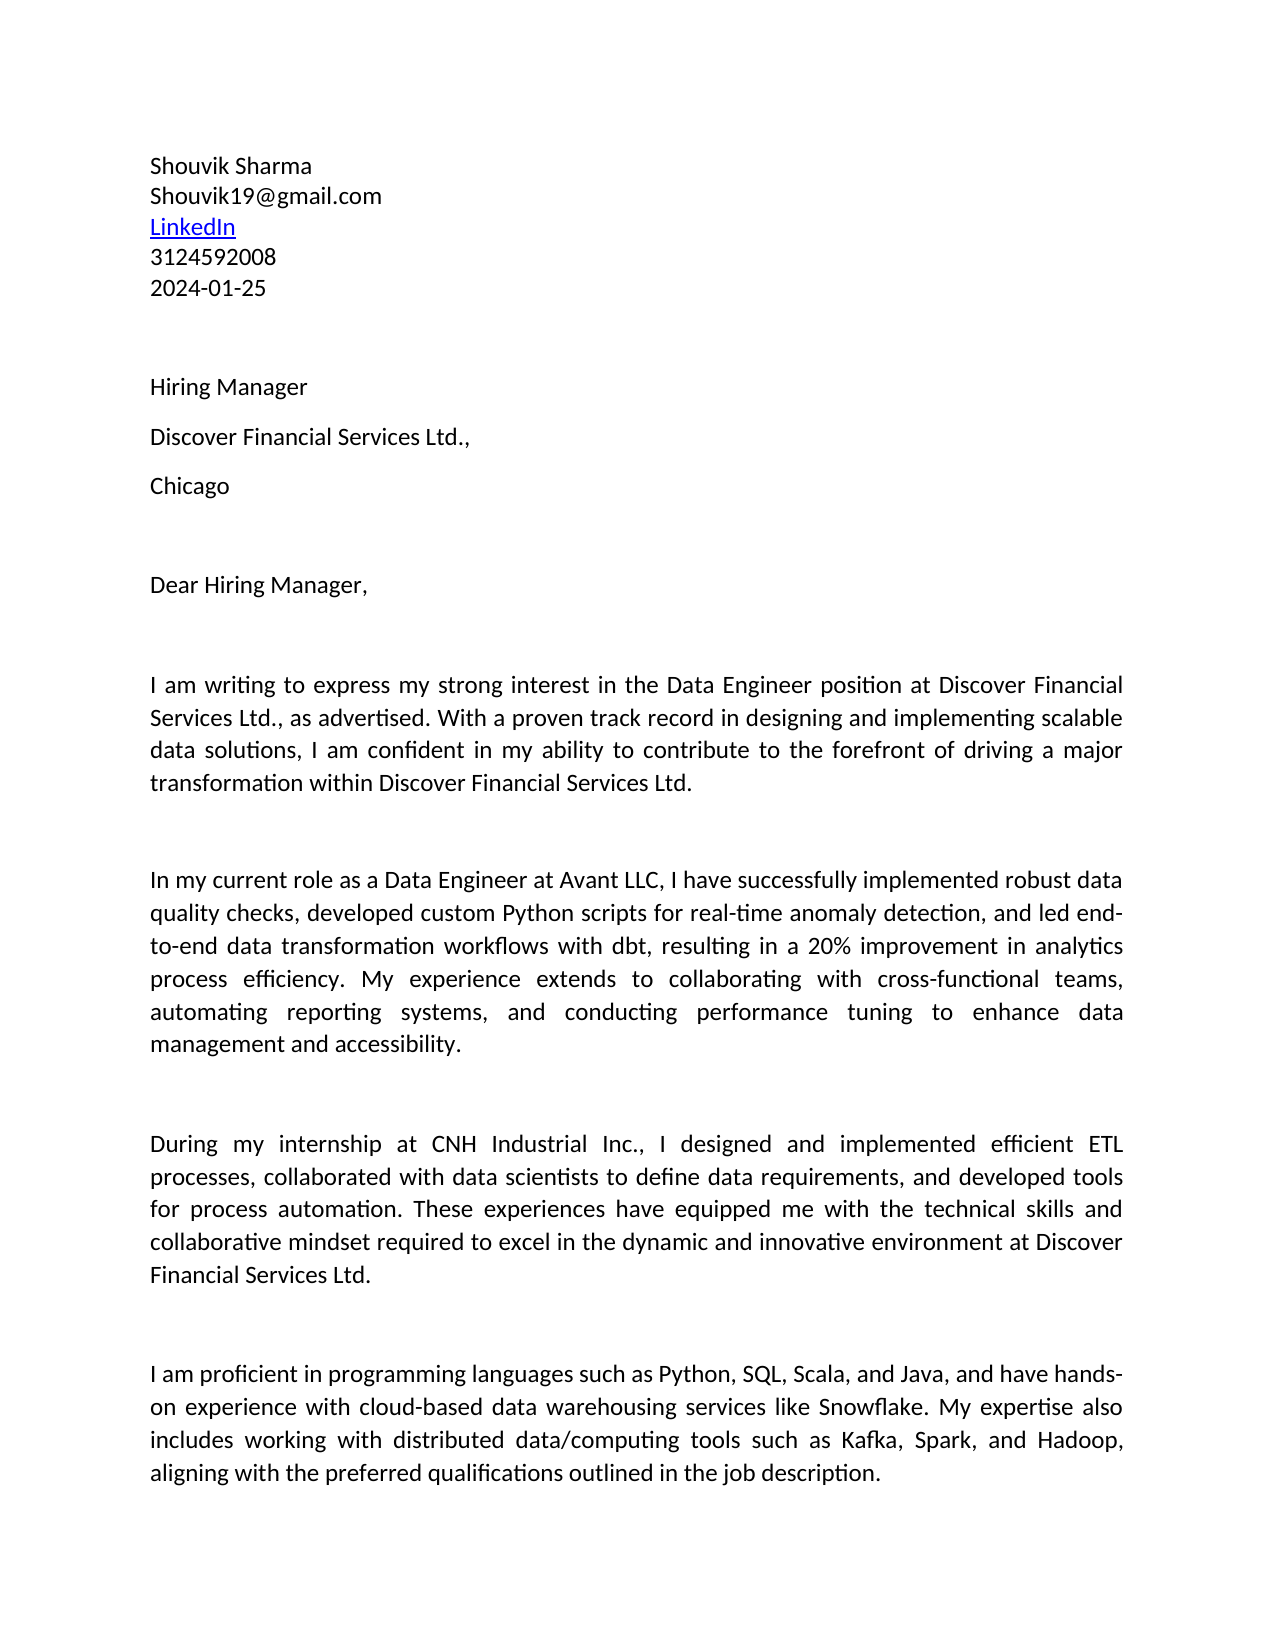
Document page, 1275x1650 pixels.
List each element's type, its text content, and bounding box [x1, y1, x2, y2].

text Shouvik19@gmail.com [150, 181, 1125, 211]
text I am proficient in programming languages such as Python, SQL, Scala, and Java, and have hands-on experience with cloud-based data warehousing services like Snowflake. My expertise also includes working with distributed data/computing tools such as Kafka, Spark, and Hadoop, aligning with the preferred qualifications outlined in the job description. [150, 1358, 1125, 1488]
text During my internship at CNH Industrial Inc., I designed and implemented efficient ETL processes, collaborated with data scientists to define data requirements, and developed tools for process automation. These experiences have equipped me with the technical skills and collaborative mindset required to excel in the dynamic and innovative environment at Discover Financial Services Ltd. [150, 1128, 1125, 1290]
text Dear Hiring Manager, [150, 569, 1125, 600]
text LinkedIn [150, 211, 1125, 242]
text Shouvik Sharma [150, 150, 1125, 181]
text Hiring Manager [150, 371, 1125, 402]
text In my current role as a Data Engineer at Avant LLC, I have successfully implemented robust data quality checks, developed custom Python scripts for real-time anomaly detection, and led end-to-end data transformation workflows with dbt, resulting in a 20% improvement in analytics process efficiency. My experience extends to collaborating with cross-functional teams, automating reporting systems, and conducting performance tuning to enhance data management and accessibility. [150, 864, 1125, 1059]
text I am writing to express my strong interest in the Data Engineer position at Discover Financial Services Ltd., as advertised. With a proven track record in designing and implementing scalable data solutions, I am confident in my ability to contribute to the forefront of driving a major transformation within Discover Financial Services Ltd. [150, 669, 1125, 798]
text Discover Financial Services Ltd., [150, 421, 1125, 451]
text 3124592008 [150, 242, 1125, 272]
text Chicago [150, 470, 1125, 501]
text 2024-01-25 [150, 272, 1125, 303]
